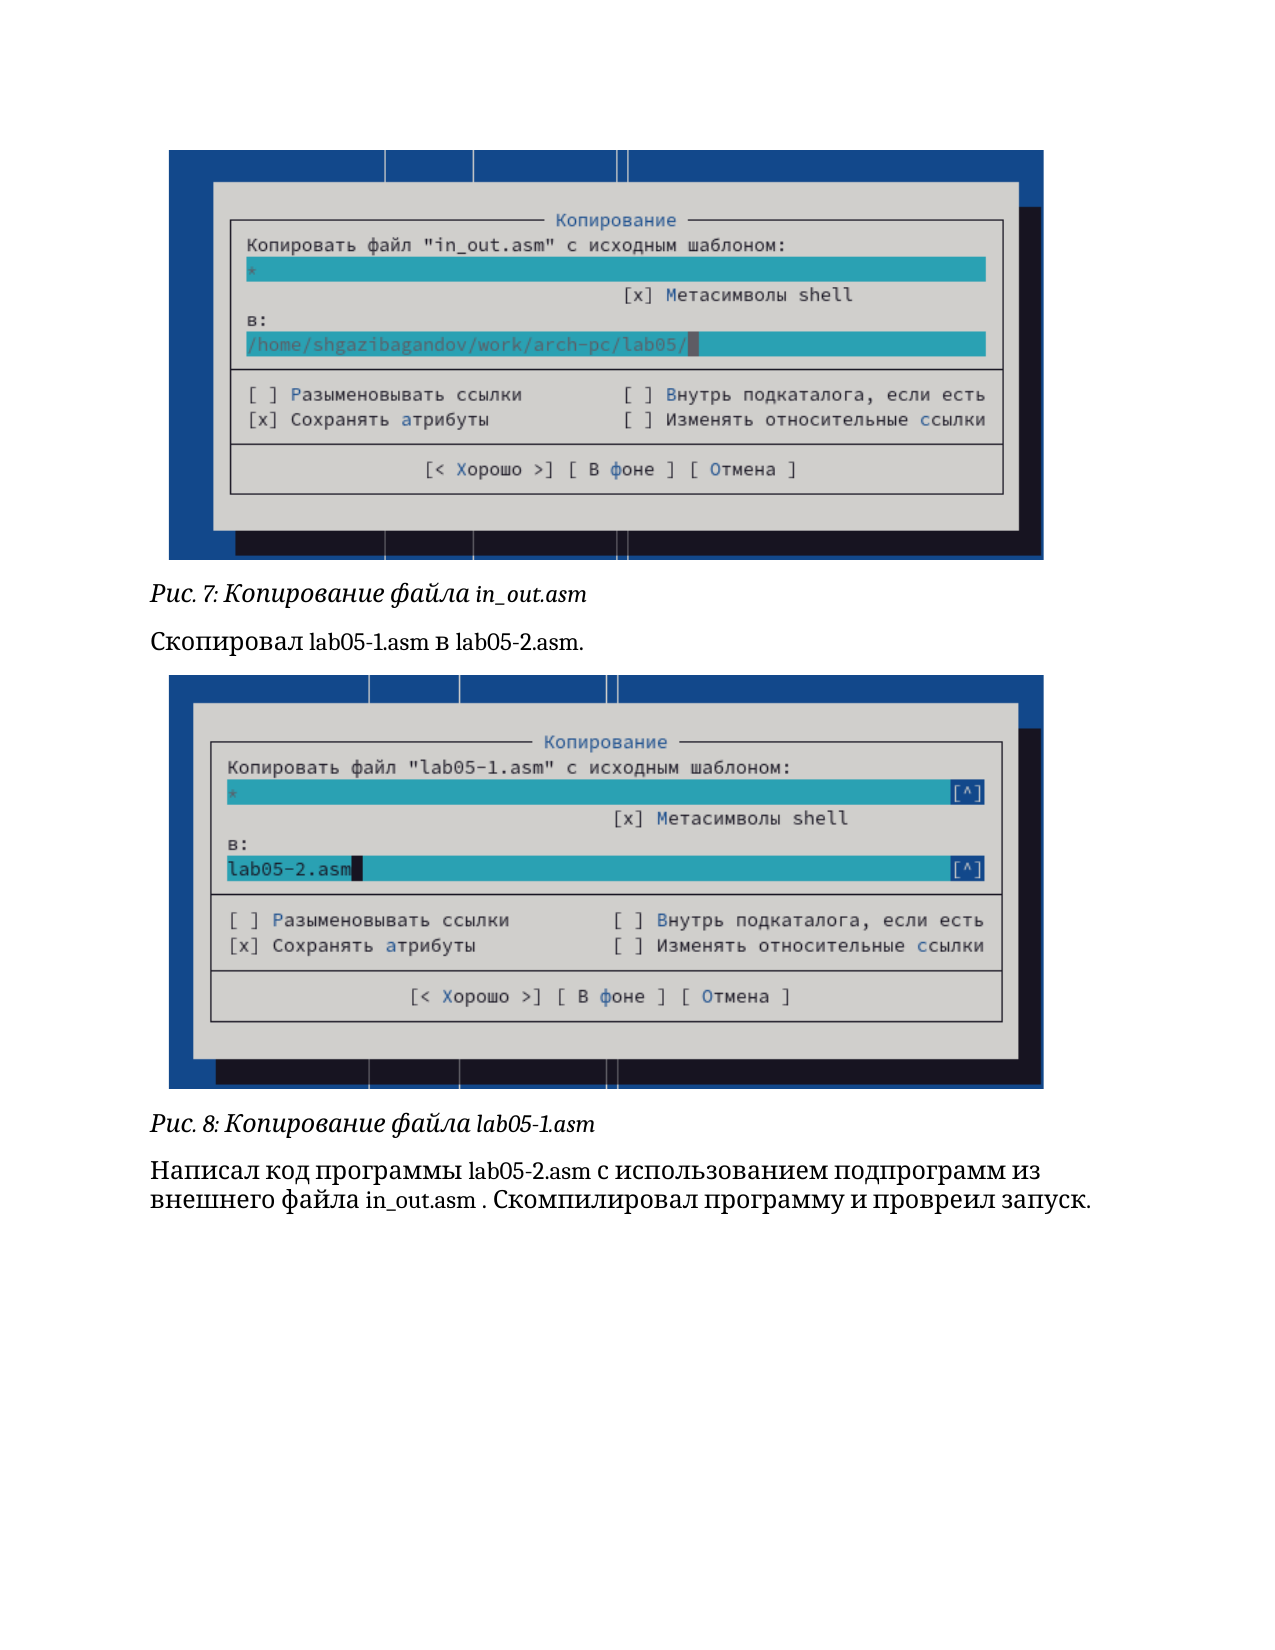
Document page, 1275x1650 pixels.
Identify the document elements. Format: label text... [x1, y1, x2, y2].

text Скопировал lab05-1.asm в lab05-2.asm. [150, 628, 1125, 656]
text Написал код программы lab05-2.asm с использованием подпрограмм из внешнего файла in_out.asm . Скомпилировал программу и провреил запуск. [150, 1157, 1125, 1214]
picture [168, 675, 1044, 1089]
text Рис. 8: Копирование файла lab05-1.asm [150, 1109, 1125, 1138]
text Рис. 7: Копирование файла in_out.asm [150, 580, 1125, 609]
picture [168, 150, 1044, 560]
